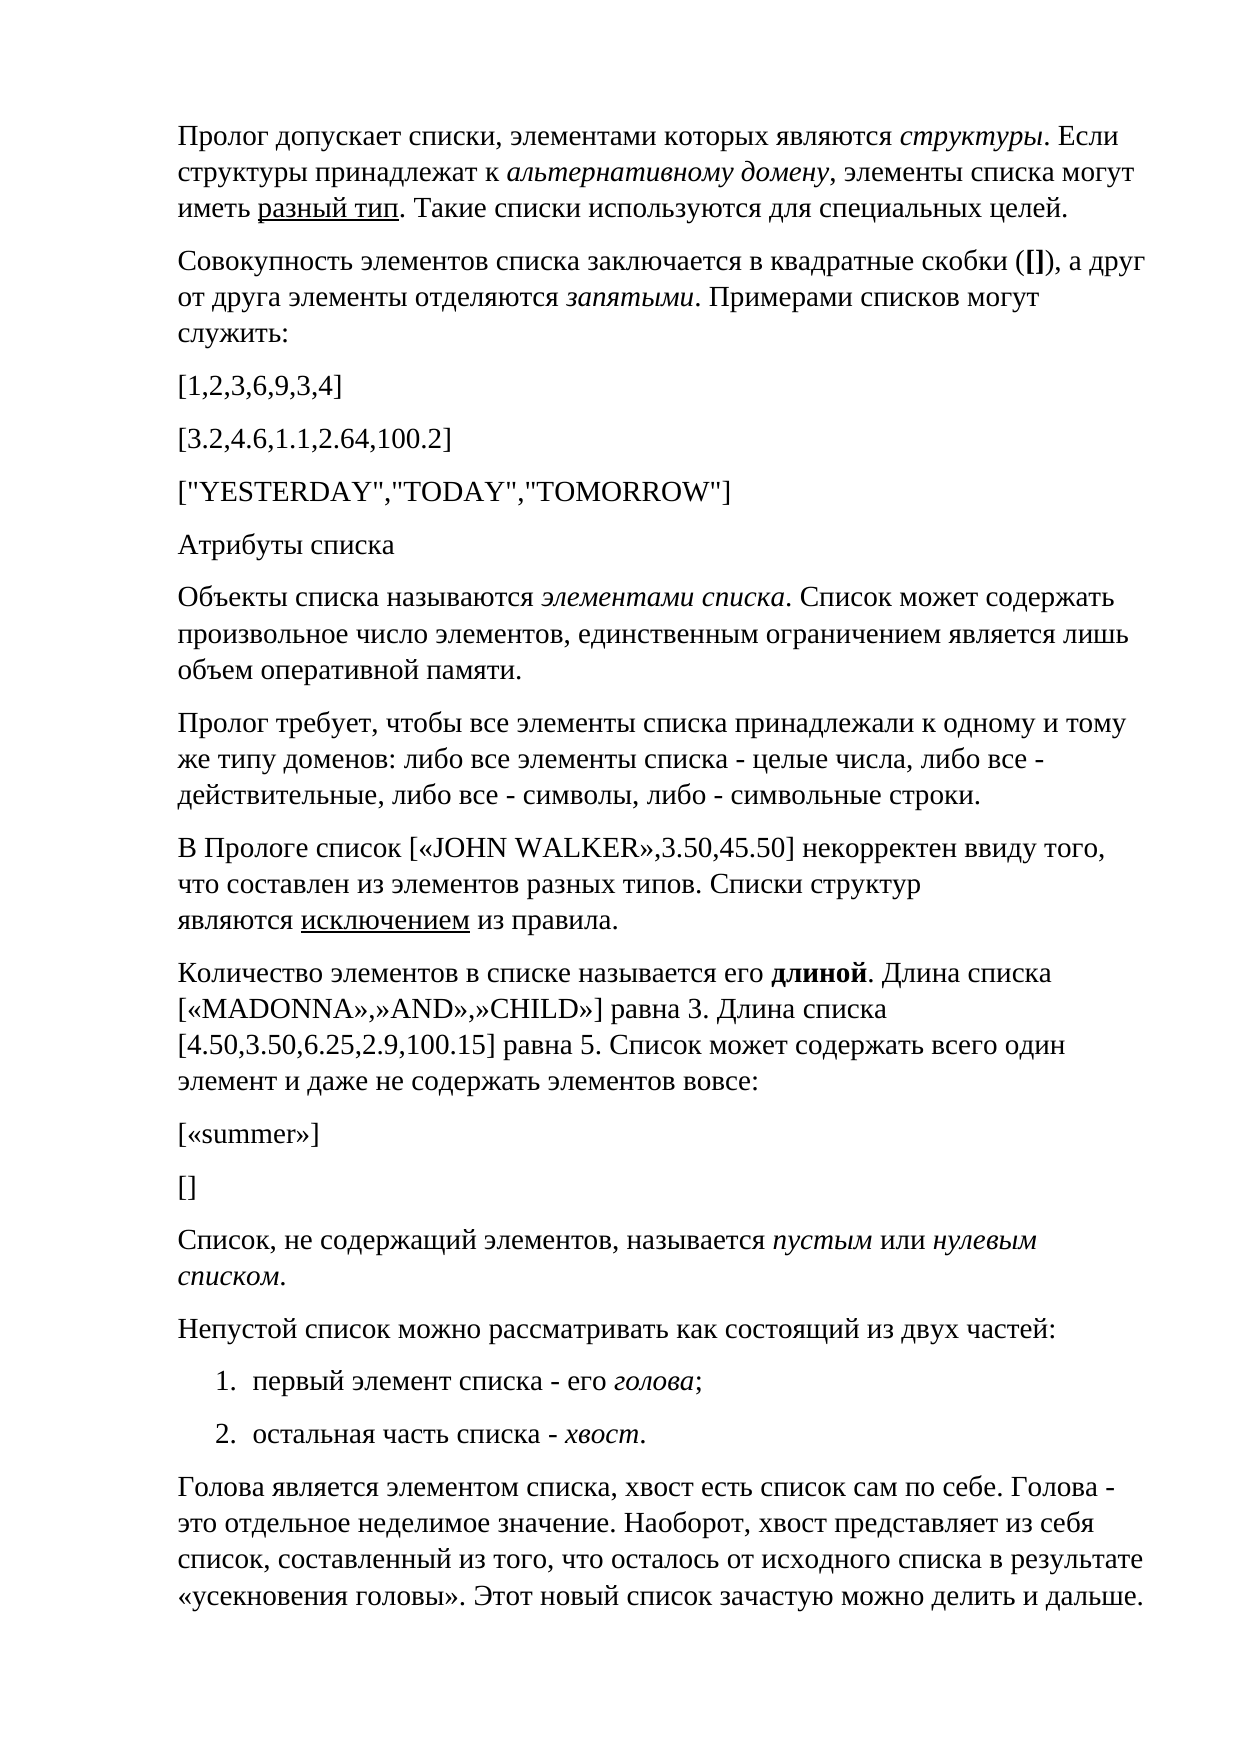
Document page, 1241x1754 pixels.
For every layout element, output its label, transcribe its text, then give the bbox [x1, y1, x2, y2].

text Атрибуты списка [177, 527, 1152, 560]
text [] [177, 1169, 1152, 1202]
text [3.2,4.6,1.1,2.64,100.2] [177, 421, 1152, 455]
text ["YESTERDAY","TODAY","TOMORROW"] [177, 474, 1152, 507]
text Пролог допускает списки, элементами которых являются структуры. Если структуры принадлежат к альтернативному домену, элементы списка могут иметь разный тип. Такие списки используются для специальных целей. [177, 118, 1152, 224]
text Количество элементов в списке называется его длиной. Длина списка [«MADONNA»,»AND»,»CHILD»] равна 3. Длина списка [4.50,3.50,6.25,2.9,100.15] равна 5. Список может содержать всего один элемент и даже не содержать элементов вовсе: [177, 955, 1152, 1097]
list первый элемент списка - его голова; [215, 1363, 1152, 1397]
text Непустой список можно рассматривать как состоящий из двух частей: [177, 1311, 1152, 1344]
text Объекты списка называются элементами списка. Список может содержать произвольное число элементов, единственным ограничением является лишь объем оперативной памяти. [177, 579, 1152, 685]
text Список, не содержащий элементов, называется пустым или нулевым списком. [177, 1222, 1152, 1291]
text Совокупность элементов списка заключается в квадратные скобки ([]), а друг от друга элементы отделяются запятыми. Примерами списков могут служить: [177, 243, 1152, 349]
text [1,2,3,6,9,3,4] [177, 368, 1152, 402]
list остальная часть списка - хвост. [215, 1416, 1152, 1450]
text В Прологе список [«JOHN WALKER»,3.50,45.50] некорректен ввиду того, что составлен из элементов разных типов. Списки структур являются исключением из правила. [177, 830, 1152, 936]
text Голова является элементом списка, хвост есть список сам по себе. Голова - это отдельное неделимое значение. Наоборот, хвост представляет из себя список, составленный из того, что осталось от исходного списка в результате «усекновения головы». Этот новый список зачастую можно делить и дальше. [177, 1469, 1152, 1611]
text Пролог требует, чтобы все элементы списка принадлежали к одному и тому же типу доменов: либо все элементы списка - целые числа, либо все - действительные, либо все - символы, либо - символьные строки. [177, 705, 1152, 811]
text [«summer»] [177, 1116, 1152, 1150]
